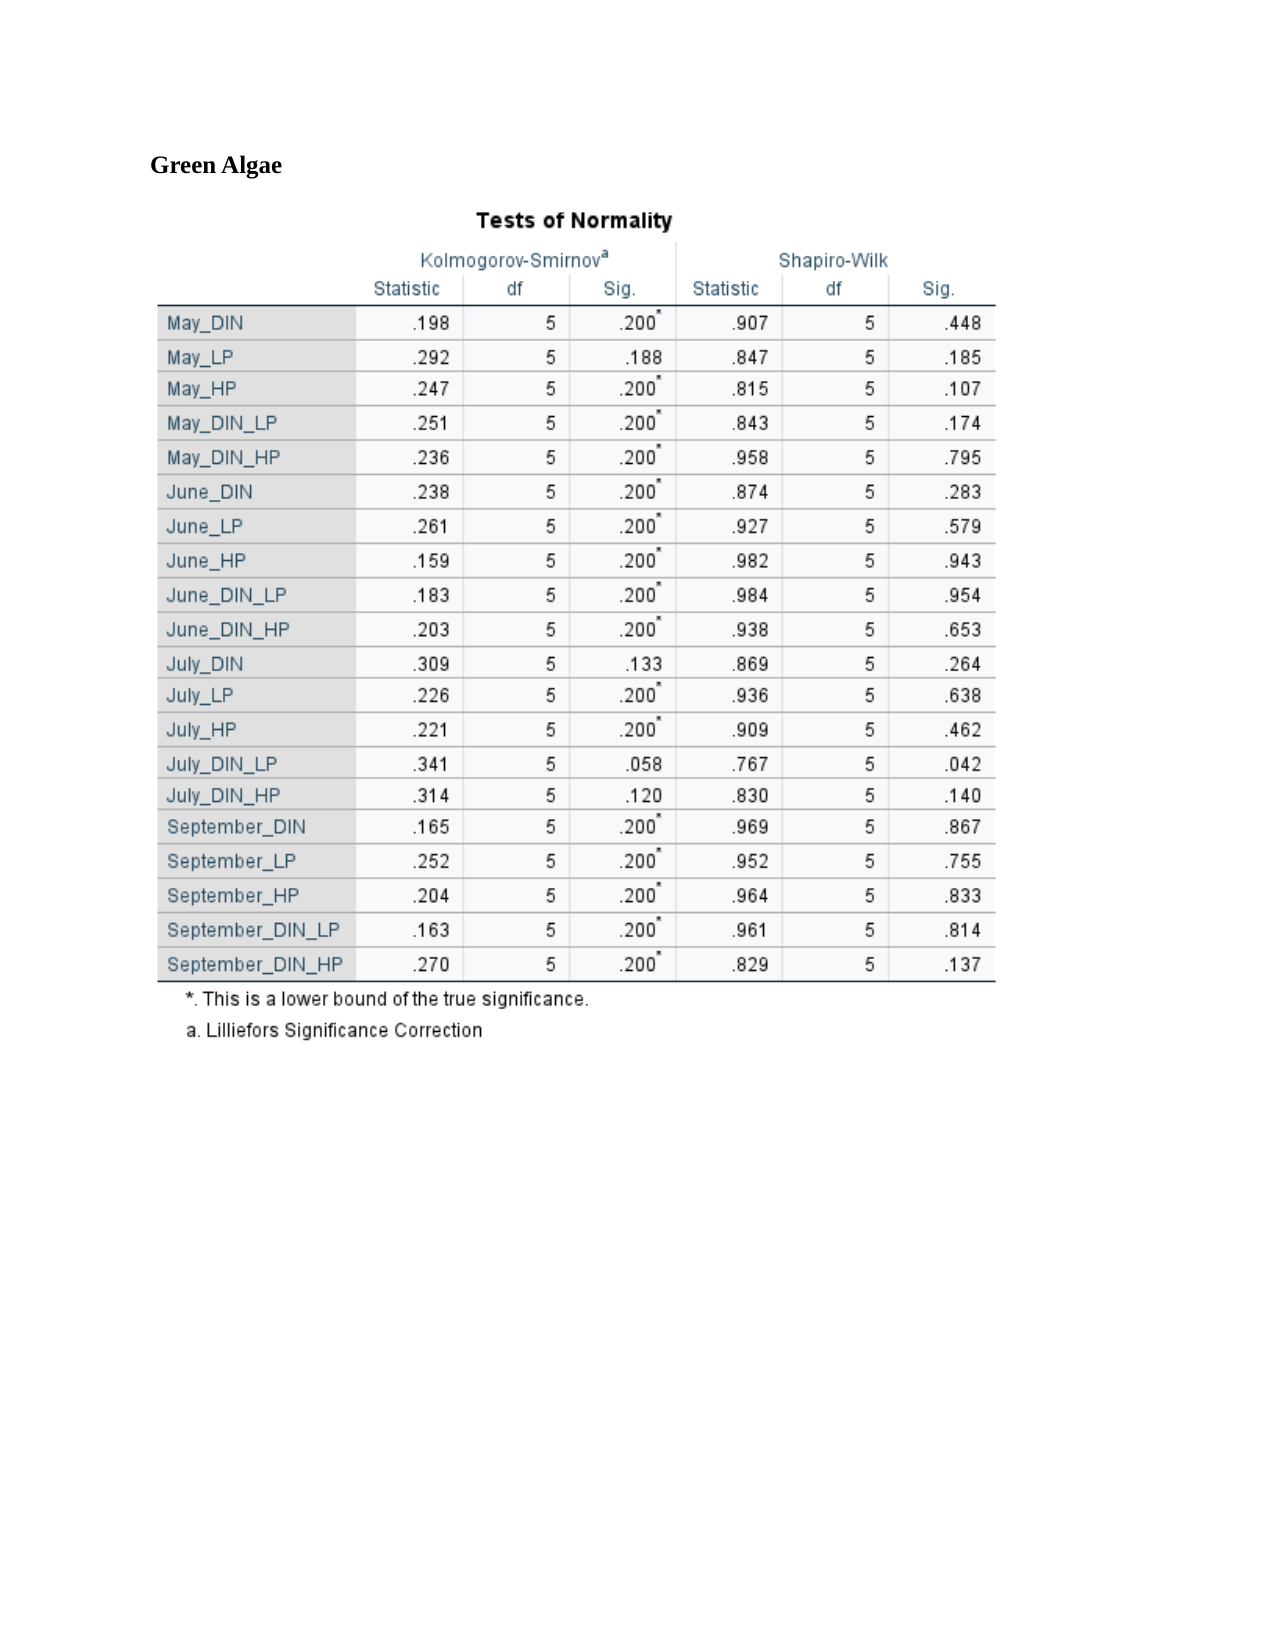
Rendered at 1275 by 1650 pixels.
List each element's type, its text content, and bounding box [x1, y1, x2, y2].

picture [150, 197, 1007, 1056]
text Green Algae [150, 150, 1125, 179]
